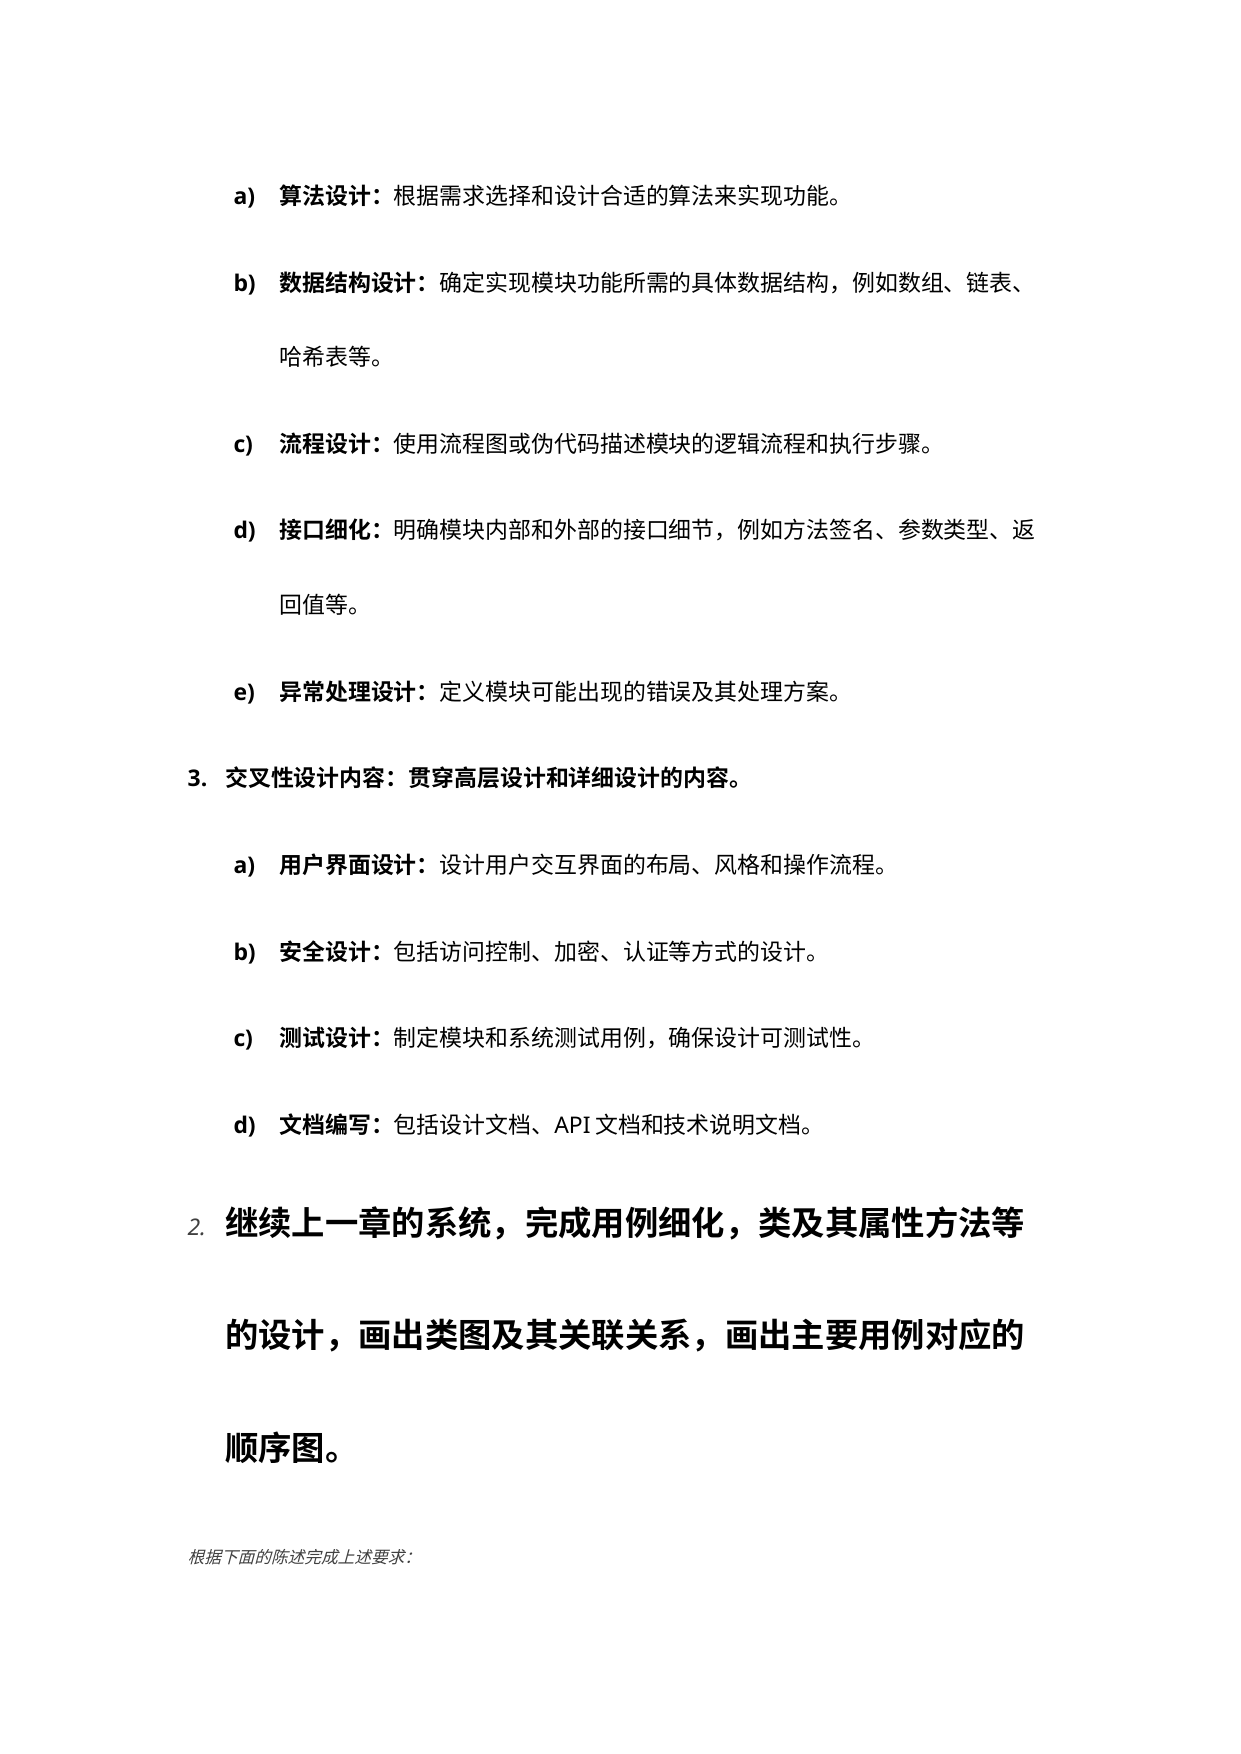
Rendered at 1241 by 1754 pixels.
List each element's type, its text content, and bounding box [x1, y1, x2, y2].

list 异常处理设计：定义模块可能出现的错误及其处理方案。 [233, 658, 1053, 723]
list 数据结构设计：确定实现模块功能所需的具体数据结构，例如数组、链表、哈希表等。 [233, 249, 1053, 388]
list 算法设计：根据需求选择和设计合适的算法来实现功能。 [233, 162, 1053, 227]
list 接口细化：明确模块内部和外部的接口细节，例如方法签名、参数类型、返回值等。 [233, 497, 1053, 636]
subtitle 继续上一章的系统，完成用例细化，类及其属性方法等的设计，画出类图及其关联关系，画出主要用例对应的顺序图。 [187, 1188, 1053, 1478]
list 安全设计：包括访问控制、加密、认证等方式的设计。 [233, 918, 1053, 983]
list 测试设计：制定模块和系统测试用例，确保设计可测试性。 [233, 1004, 1053, 1069]
list 流程设计：使用流程图或伪代码描述模块的逻辑流程和执行步骤。 [233, 410, 1053, 475]
list 交叉性设计内容：贯穿高层设计和详细设计的内容。 [187, 744, 1053, 809]
list 文档编写：包括设计文档、API文档和技术说明文档。 [233, 1091, 1053, 1156]
text 根据下面的陈述完成上述要求： [187, 1540, 1053, 1573]
list 用户界面设计：设计用户交互界面的布局、风格和操作流程。 [233, 831, 1053, 896]
